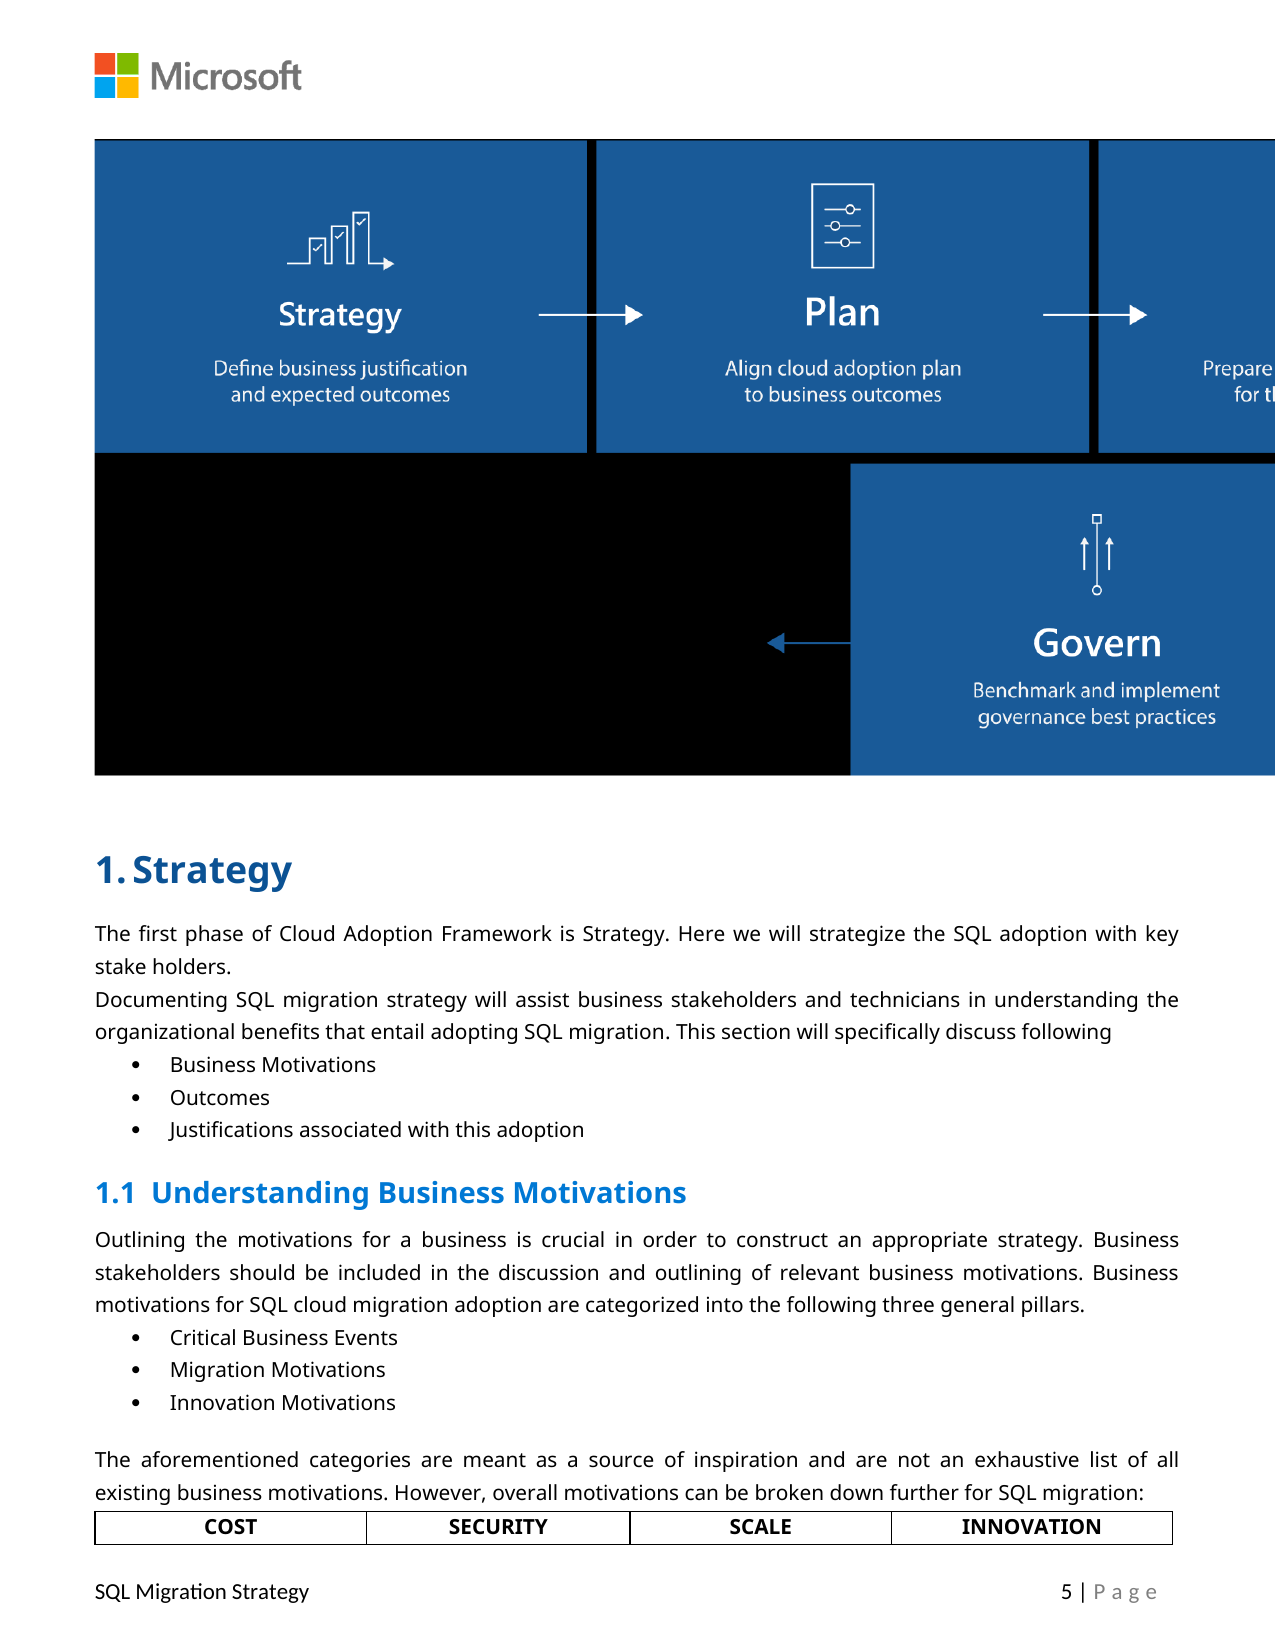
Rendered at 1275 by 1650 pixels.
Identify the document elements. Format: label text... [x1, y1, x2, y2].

subtitle Strategy [94, 843, 1181, 894]
text The aforementioned categories are meant as a source of inspiration and are not an exhaustive list of all existing business motivations. However, overall motivations can be broken down further for SQL migration: [94, 1446, 1181, 1507]
subtitle Understanding Business Motivations [94, 1173, 1181, 1212]
list Outcomes [132, 1083, 1181, 1111]
picture [94, 139, 1275, 815]
text Outlining the motivations for a business is crucial in order to construct an appropriate strategy. Business stakeholders should be included in the discussion and outlining of relevant business motivations. Business motivations for SQL cloud migration adoption are categorized into the following three general pillars. [94, 1225, 1181, 1319]
table_header COST [96, 1512, 366, 1544]
list Justifications associated with this adoption [132, 1115, 1181, 1144]
list Critical Business Events [132, 1323, 1181, 1351]
table_header SCALE [631, 1512, 891, 1544]
text The first phase of Cloud Adoption Framework is Strategy. Here we will strategize the SQL adoption with key stake holders. [94, 919, 1181, 981]
table_header INNOVATION [892, 1512, 1172, 1544]
table_header SECURITY [367, 1512, 629, 1544]
list Innovation Motivations [132, 1388, 1181, 1416]
picture [94, 53, 302, 98]
text Documenting SQL migration strategy will assist business stakeholders and technicians in understanding the organizational benefits that entail adopting SQL migration. This section will specifically discuss following [94, 985, 1181, 1046]
list Business Motivations [132, 1050, 1181, 1078]
list Migration Motivations [132, 1355, 1181, 1384]
